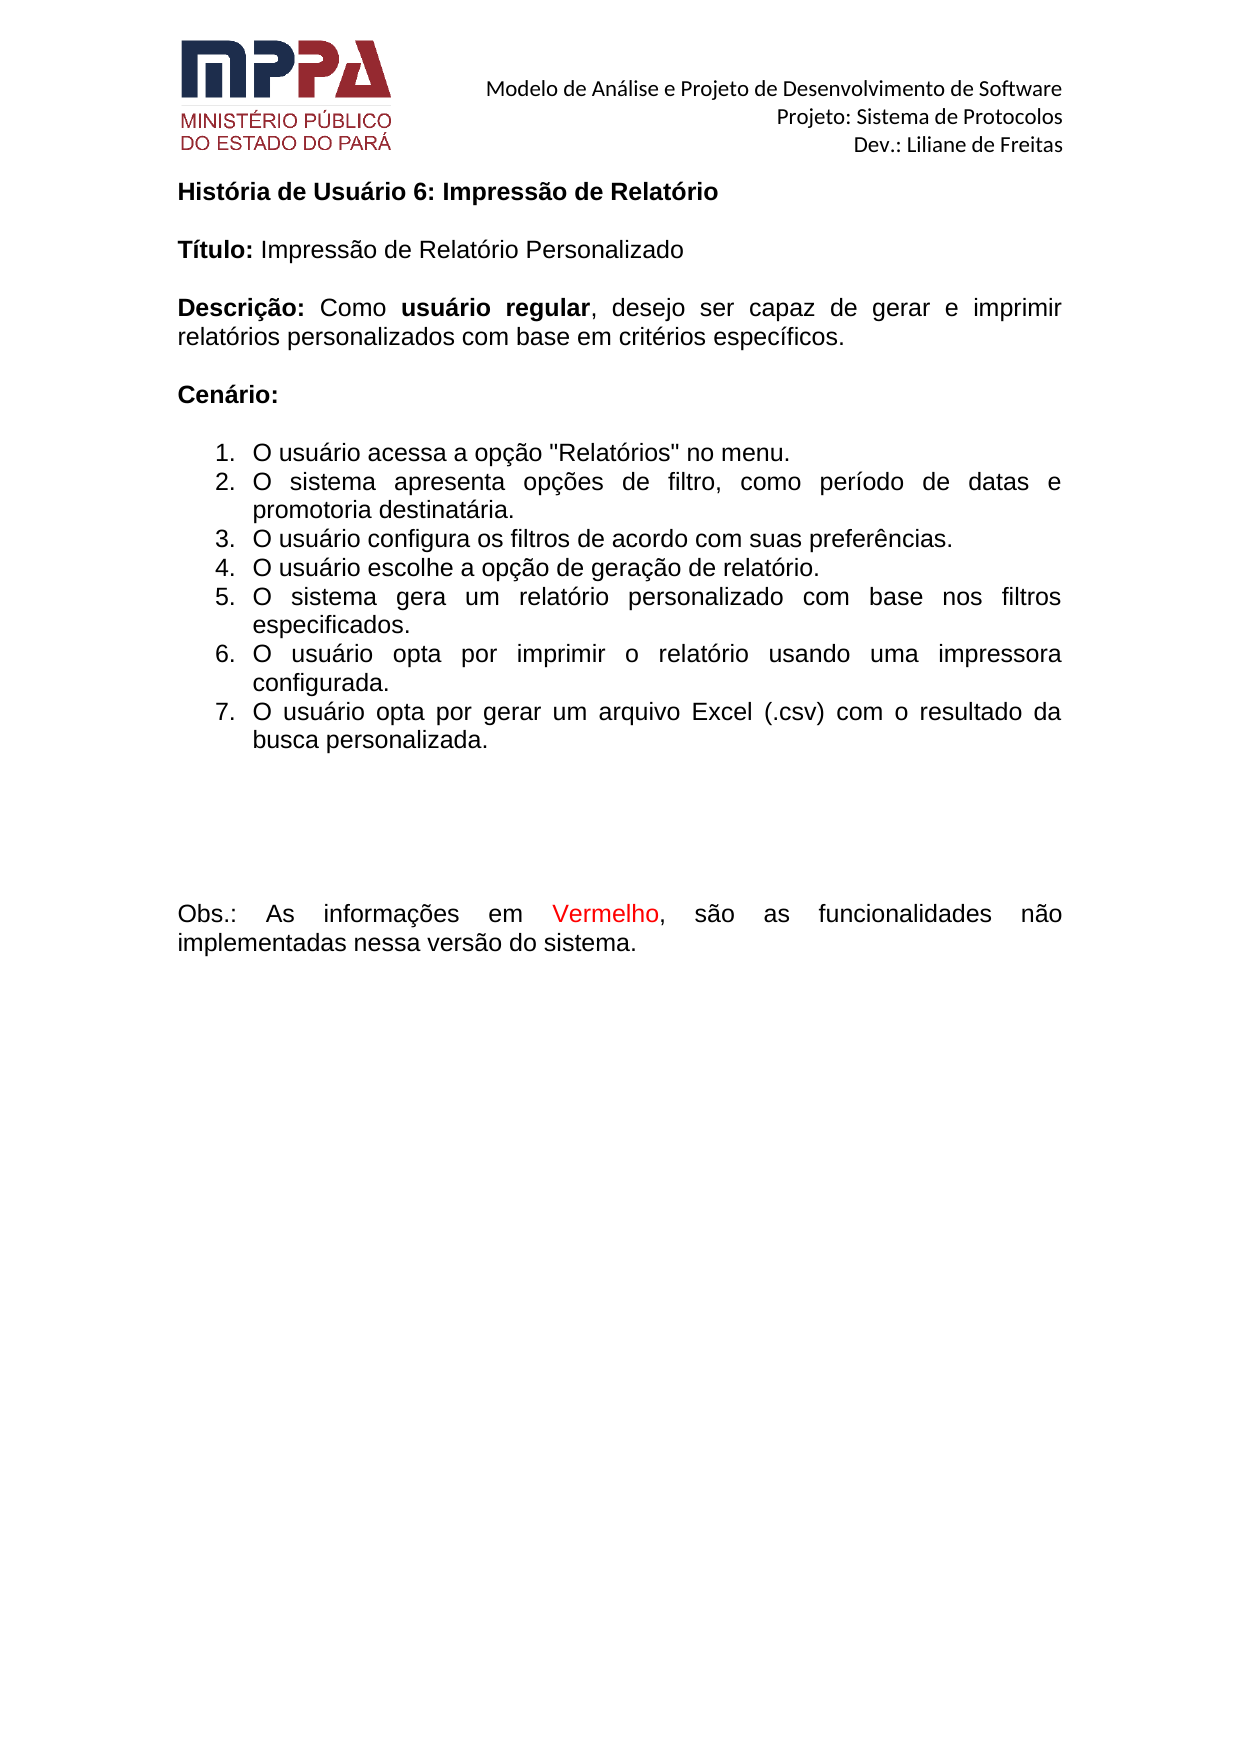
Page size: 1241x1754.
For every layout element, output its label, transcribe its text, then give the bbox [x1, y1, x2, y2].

list O usuário opta por gerar um arquivo Excel (.csv) com o resultado da busca personalizada. [215, 696, 1063, 754]
picture [177, 36, 395, 154]
list O usuário opta por imprimir o relatório usando uma impressora configurada. [215, 639, 1063, 696]
list O sistema gera um relatório personalizado com base nos filtros especificados. [215, 581, 1063, 639]
text Obs.: As informações em Vermelho, são as funcionalidades não implementadas nessa versão do sistema. [177, 899, 1063, 956]
text Cenário: [177, 380, 1063, 408]
list O usuário configura os filtros de acordo com suas preferências. [215, 524, 1063, 553]
text Título: Impressão de Relatório Personalizado [177, 235, 1063, 264]
text História de Usuário 6: Impressão de Relatório [177, 177, 1063, 206]
list O usuário acessa a opção "Relatórios" no menu. [215, 438, 1063, 466]
text Descrição: Como usuário regular, desejo ser capaz de gerar e imprimir relatórios personalizados com base em critérios específicos. [177, 293, 1063, 351]
list O usuário escolhe a opção de geração de relatório. [215, 553, 1063, 581]
list O sistema apresenta opções de filtro, como período de datas e promotoria destinatária. [215, 466, 1063, 524]
